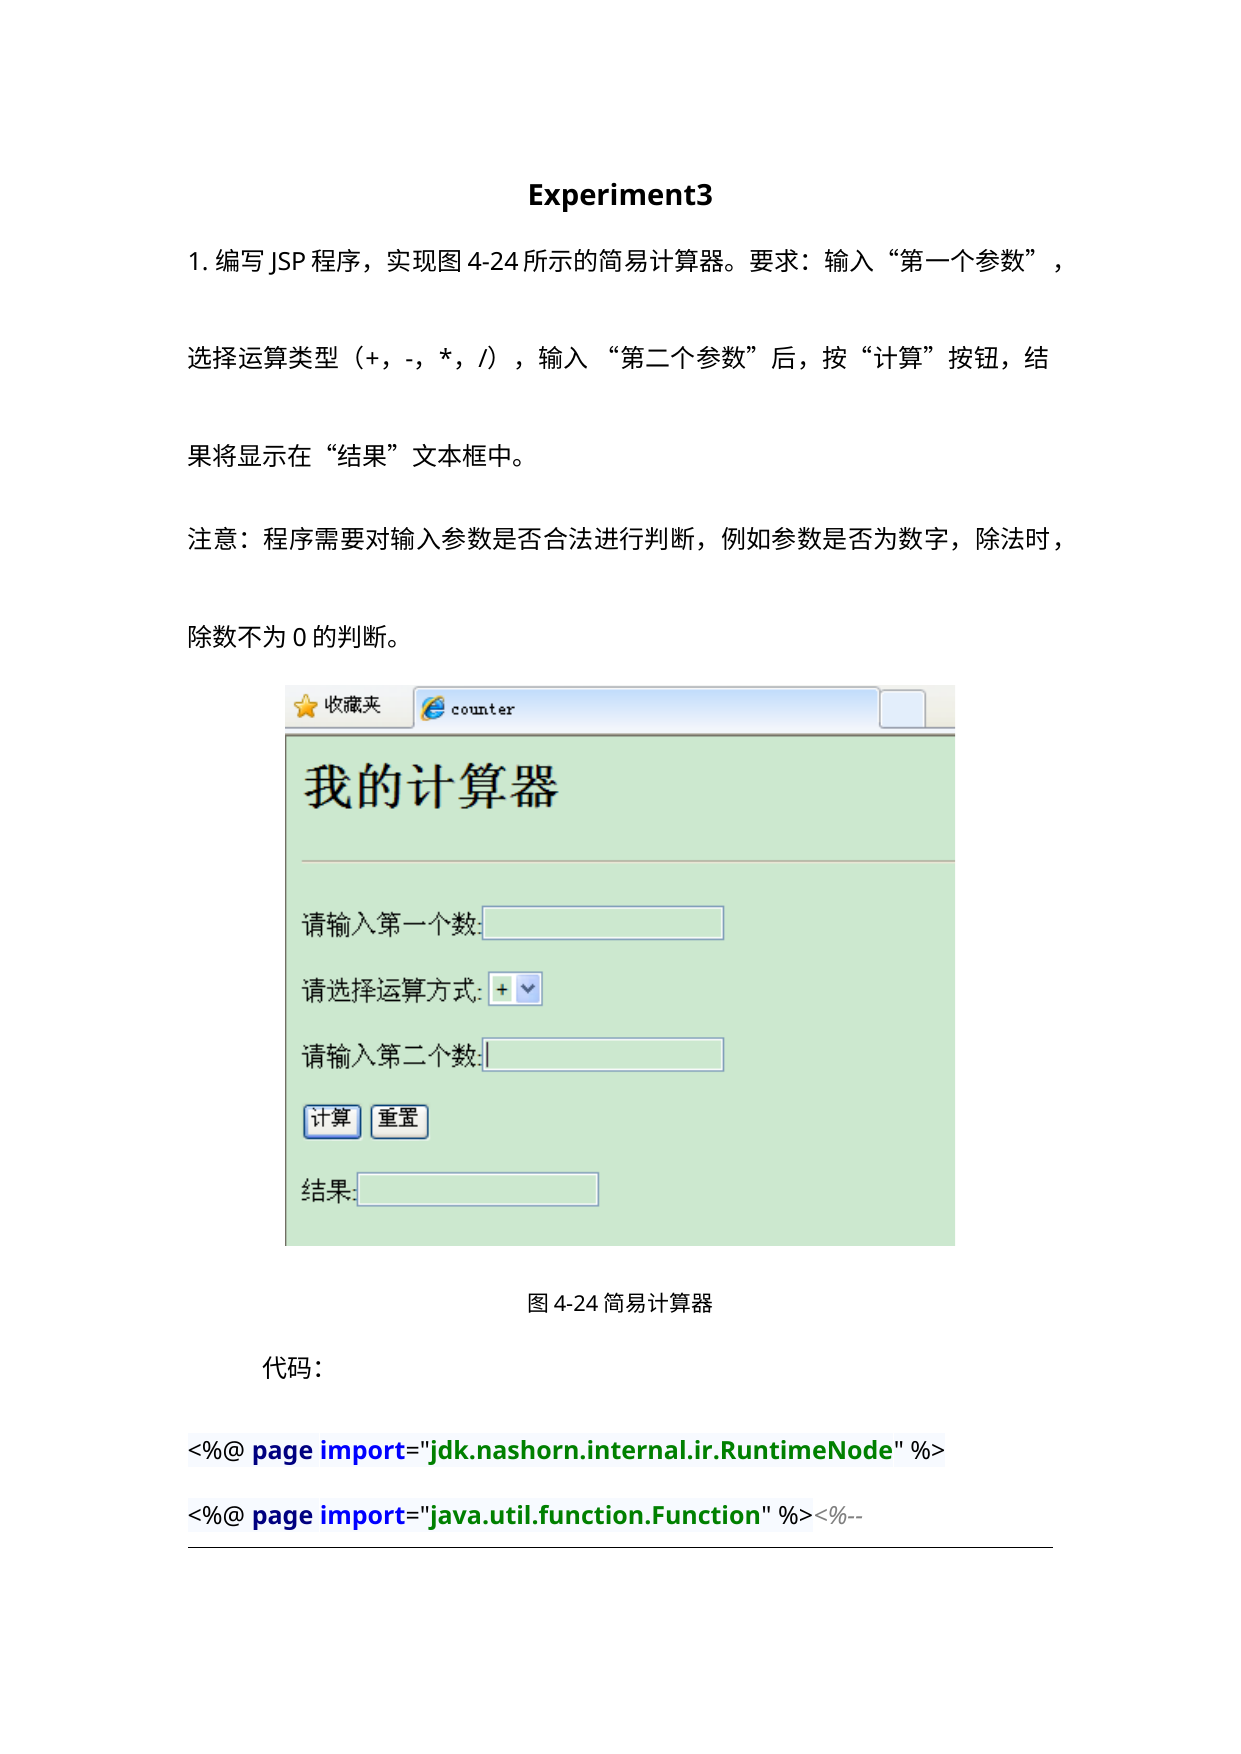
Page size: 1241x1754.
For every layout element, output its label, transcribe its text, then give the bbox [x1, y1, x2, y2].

text 代码： [187, 1334, 1053, 1399]
text 图4-24 简易计算器 [187, 1286, 1053, 1318]
text 1. 编写JSP程序，实现图4-24所示的简易计算器。要求：输入“第一个参数”，选择运算类型（+，-，*，/），输入 “第二个参数”后，按“计算”按钮，结果将显示在“结果”文本框中。 [187, 227, 1053, 487]
text Experiment3 [187, 162, 1053, 227]
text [187, 1417, 1053, 1548]
text 注意：程序需要对输入参数是否合法进行判断，例如参数是否为数字，除法时，除数不为0的判断。 [187, 505, 1053, 668]
picture [285, 685, 956, 1246]
